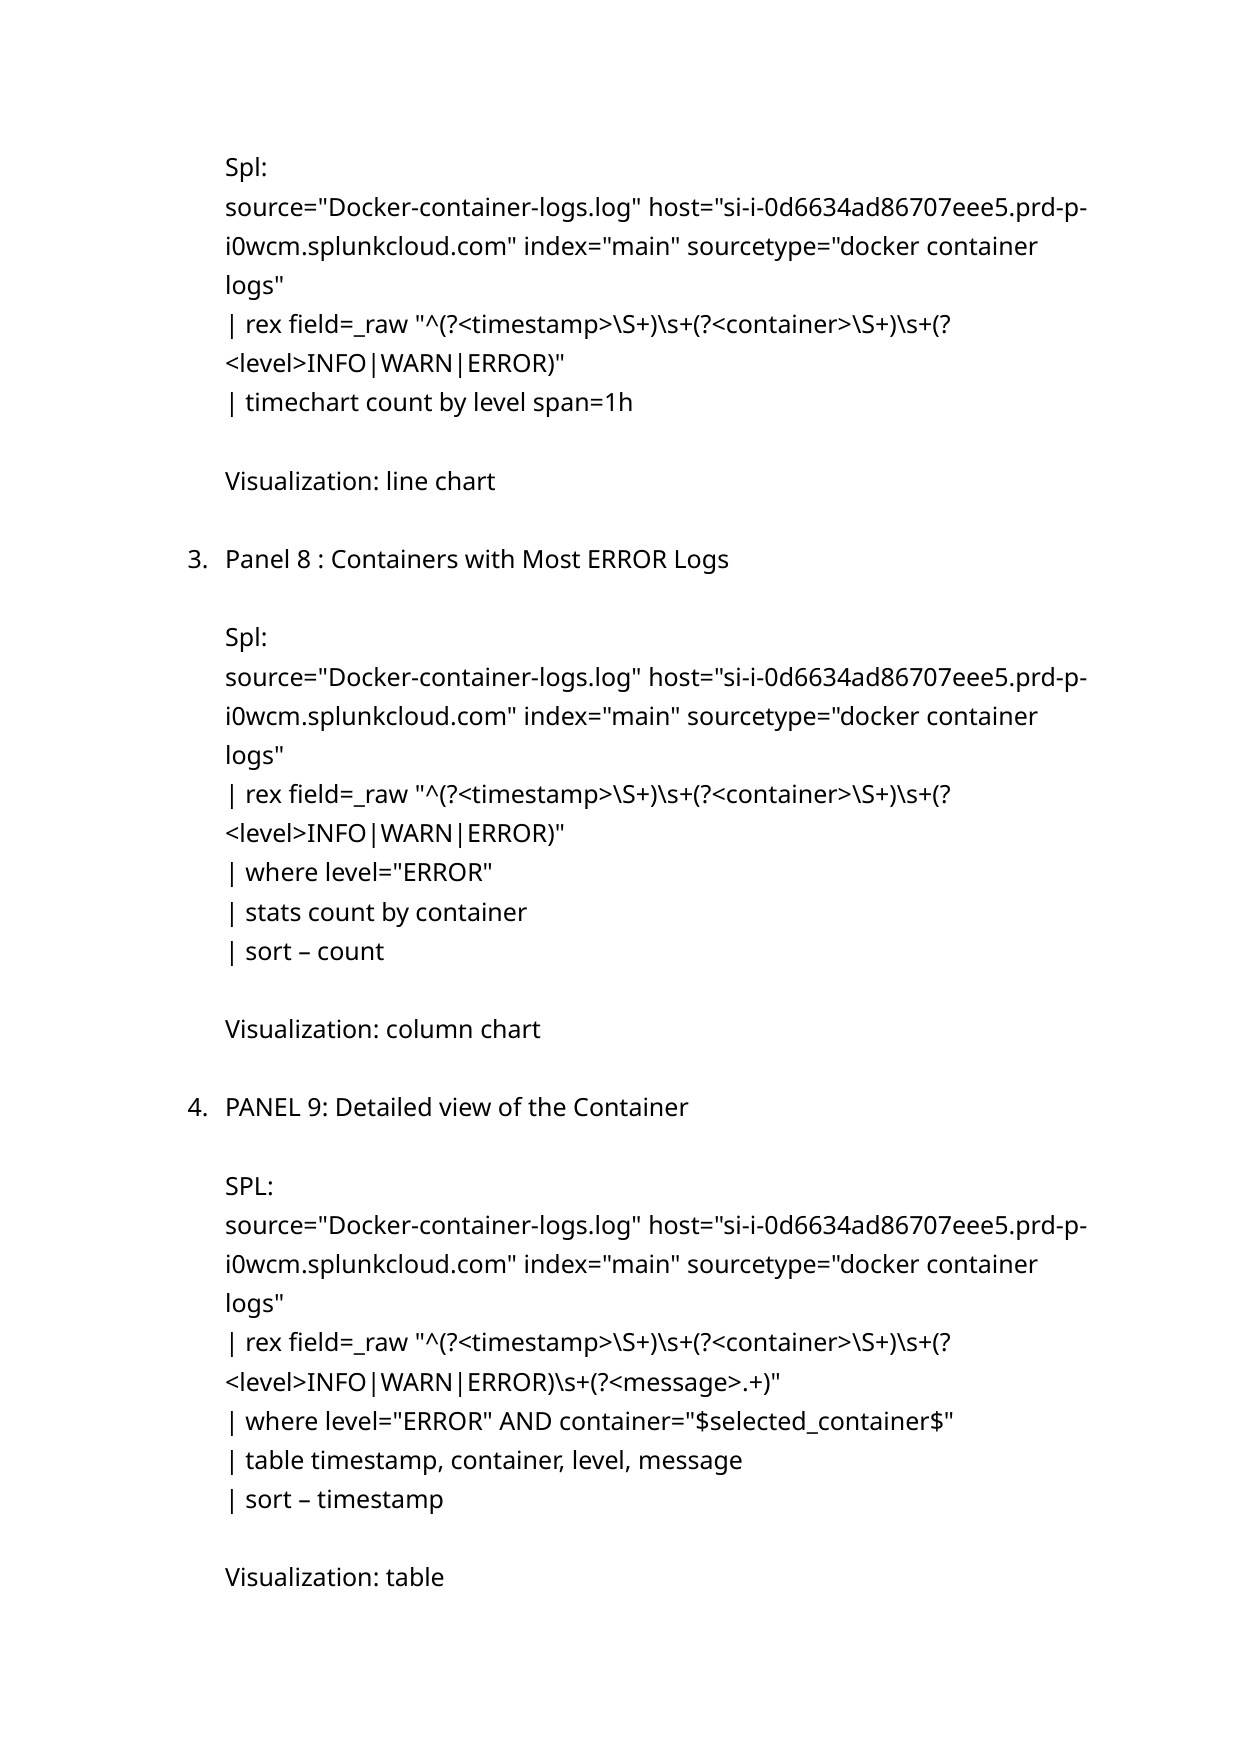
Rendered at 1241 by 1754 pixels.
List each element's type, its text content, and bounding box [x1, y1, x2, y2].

list Visualization: table [225, 1560, 1090, 1594]
list | rex field=_raw "^(?<timestamp>\S+)\s+(?<container>\S+)\s+(?<level>INFO|WARN|ERROR)" [225, 777, 1090, 850]
list Visualization: line chart [225, 463, 1090, 497]
list Spl: [225, 150, 1090, 184]
list | where level="ERROR" AND container="$selected_container$" [225, 1403, 1090, 1437]
list | table timestamp, container, level, message [225, 1442, 1090, 1477]
list Panel 8 : Containers with Most ERROR Logs [187, 542, 1090, 576]
list Visualization: column chart [225, 1012, 1090, 1046]
list | rex field=_raw "^(?<timestamp>\S+)\s+(?<container>\S+)\s+(?<level>INFO|WARN|ERROR)\s+(?<message>.+)" [225, 1325, 1090, 1398]
list | stats count by container [225, 894, 1090, 928]
list source="Docker-container-logs.log" host="si-i-0d6634ad86707eee5.prd-p-i0wcm.splunkcloud.com" index="main" sourcetype="docker container logs" [225, 189, 1090, 302]
list source="Docker-container-logs.log" host="si-i-0d6634ad86707eee5.prd-p-i0wcm.splunkcloud.com" index="main" sourcetype="docker container logs" [225, 1207, 1090, 1320]
list SPL: [225, 1168, 1090, 1202]
list | rex field=_raw "^(?<timestamp>\S+)\s+(?<container>\S+)\s+(?<level>INFO|WARN|ERROR)" [225, 307, 1090, 380]
list PANEL 9: Detailed view of the Container [187, 1090, 1090, 1124]
list source="Docker-container-logs.log" host="si-i-0d6634ad86707eee5.prd-p-i0wcm.splunkcloud.com" index="main" sourcetype="docker container logs" [225, 659, 1090, 772]
list | sort – timestamp [225, 1482, 1090, 1516]
list | timechart count by level span=1h [225, 385, 1090, 419]
list | where level="ERROR" [225, 855, 1090, 889]
list Spl: [225, 620, 1090, 654]
list | sort – count [225, 933, 1090, 967]
